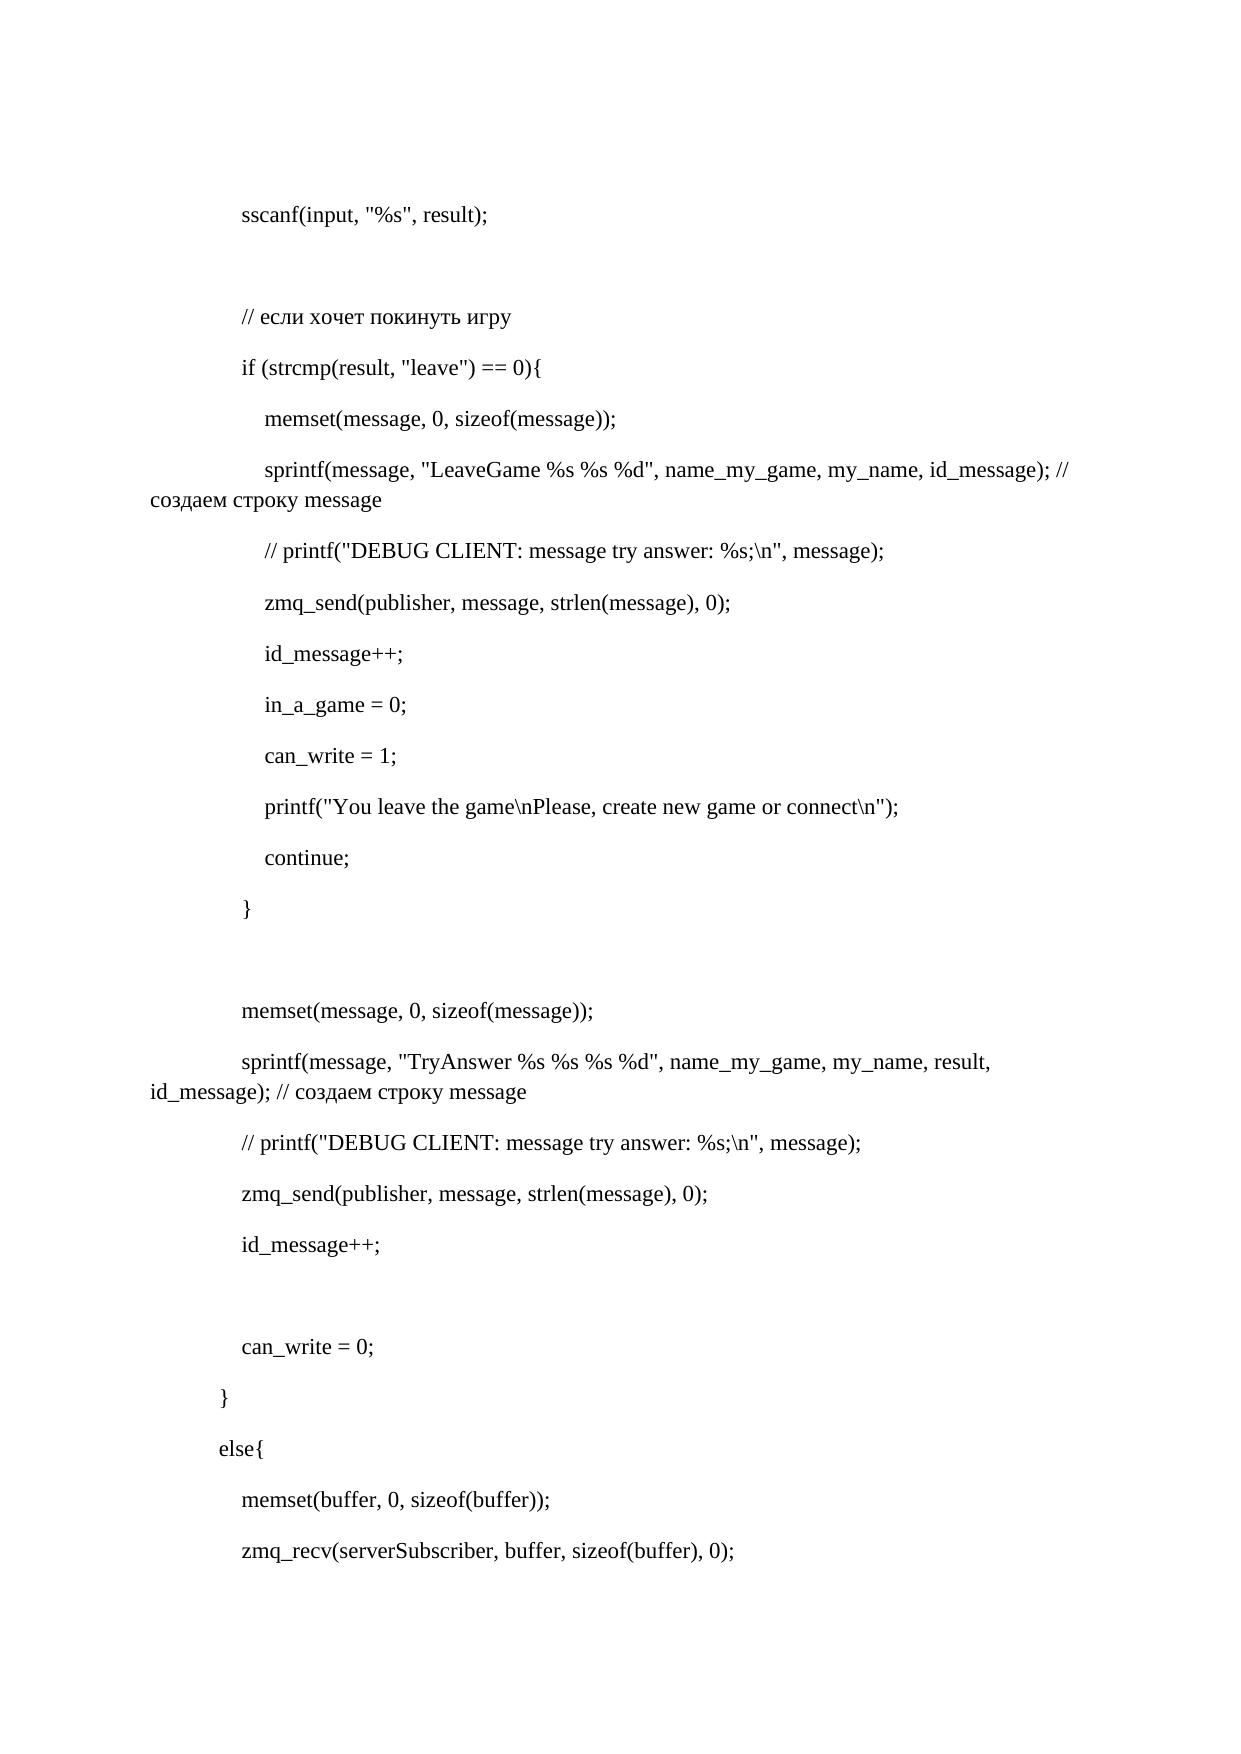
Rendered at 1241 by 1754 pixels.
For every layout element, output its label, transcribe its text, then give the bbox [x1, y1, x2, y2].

text zmq_send(publisher, message, strlen(message), 0); [150, 1180, 1072, 1207]
text if (strcmp(result, "leave") == 0){ [150, 354, 1072, 381]
text sscanf(input, "%s", result); [150, 201, 1072, 227]
text printf("You leave the game\nPlease, create new game or connect\n"); [150, 793, 1072, 819]
text continue; [150, 844, 1072, 870]
text // printf("DEBUG CLIENT: message try answer: %s;\n", message); [150, 537, 1072, 564]
text memset(buffer, 0, sizeof(buffer)); [150, 1486, 1072, 1513]
text } [150, 1384, 1072, 1411]
text can_write = 0; [150, 1333, 1072, 1360]
text memset(message, 0, sizeof(message)); [150, 997, 1072, 1023]
text sprintf(message, "LeaveGame %s %s %d", name_my_game, my_name, id_message); // создаем строку message [150, 456, 1072, 513]
text // printf("DEBUG CLIENT: message try answer: %s;\n", message); [150, 1129, 1072, 1156]
text in_a_game = 0; [150, 691, 1072, 717]
text id_message++; [150, 639, 1072, 666]
text memset(message, 0, sizeof(message)); [150, 405, 1072, 432]
text id_message++; [150, 1231, 1072, 1258]
text } [150, 895, 1072, 921]
text sprintf(message, "TryAnswer %s %s %s %d", name_my_game, my_name, result, id_message); // создаем строку message [150, 1048, 1072, 1104]
text zmq_send(publisher, message, strlen(message), 0); [150, 588, 1072, 615]
text // если хочет покинуть игру [150, 303, 1072, 329]
text else{ [150, 1435, 1072, 1462]
text zmq_recv(serverSubscriber, buffer, sizeof(buffer), 0); [150, 1537, 1072, 1564]
text can_write = 1; [150, 742, 1072, 768]
